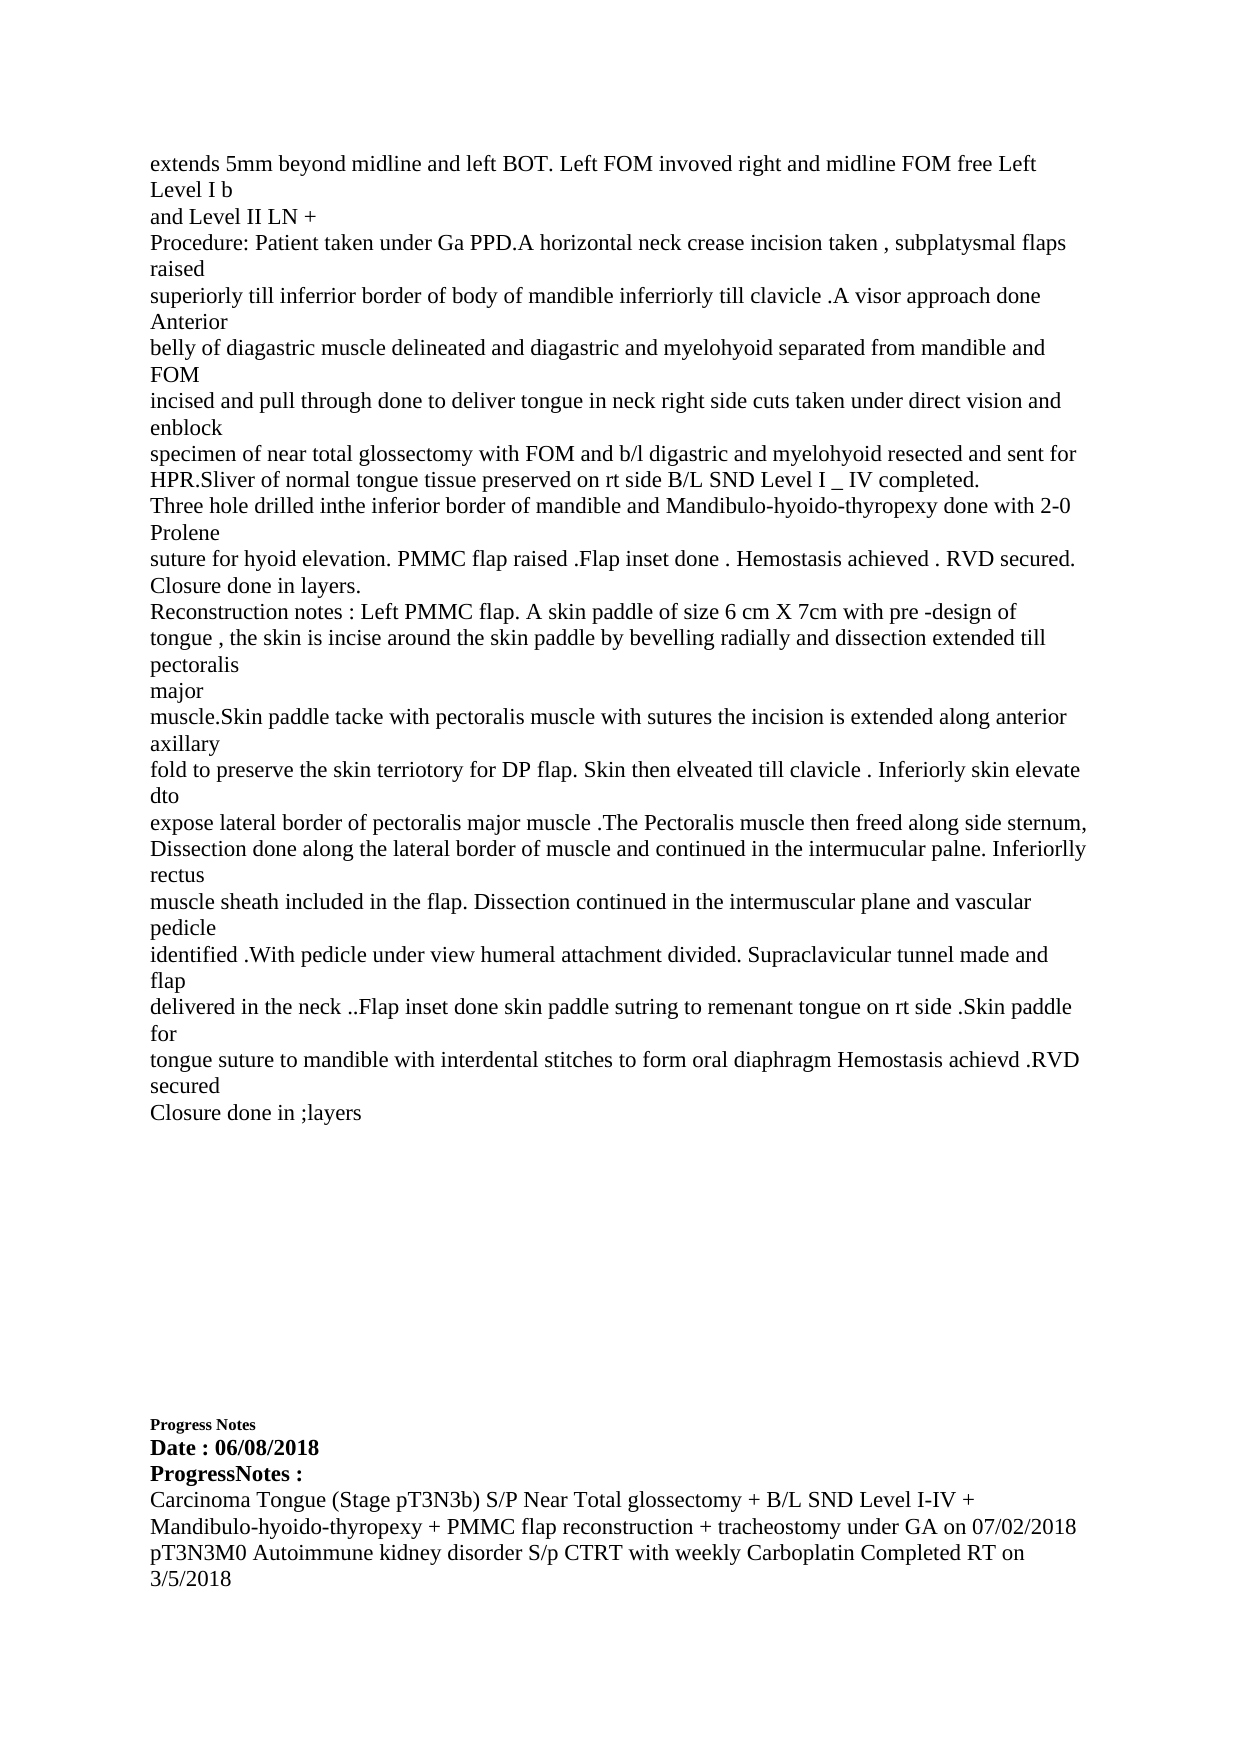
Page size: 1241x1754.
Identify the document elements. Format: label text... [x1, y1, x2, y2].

text ProgressNotes : [150, 1460, 1090, 1486]
text Closure done in layers. [150, 572, 1090, 598]
text HPR.Sliver of normal tongue tissue preserved on rt side B/L SND Level I _ IV completed. [150, 466, 1090, 493]
text Dissection done along the lateral border of muscle and continued in the intermucular palne. Inferiorlly rectus [150, 835, 1090, 888]
text Date : 06/08/2018 [150, 1434, 1090, 1460]
text Procedure: Patient taken under Ga PPD.A horizontal neck crease incision taken , subplatysmal flaps raised [150, 229, 1090, 282]
text Mandibulo-hyoido-thyropexy + PMMC flap reconstruction + tracheostomy under GA on 07/02/2018 [150, 1513, 1090, 1539]
text identified .With pedicle under view humeral attachment divided. Supraclavicular tunnel made and flap [150, 941, 1090, 993]
text Three hole drilled inthe inferior border of mandible and Mandibulo-hyoido-thyropexy done with 2-0 Prolene [150, 493, 1090, 545]
text Progress Notes [150, 1414, 1090, 1434]
text delivered in the neck ..Flap inset done skin paddle sutring to remenant tongue on rt side .Skin paddle for [150, 993, 1090, 1046]
text superiorly till inferrior border of body of mandible inferriorly till clavicle .A visor approach done Anterior [150, 282, 1090, 334]
text tongue , the skin is incise around the skin paddle by bevelling radially and dissection extended till pectoralis [150, 624, 1090, 677]
text Carcinoma Tongue (Stage pT3N3b) S/P Near Total glossectomy + B/L SND Level I-IV + [150, 1486, 1090, 1513]
text Closure done in ;layers [150, 1099, 1090, 1125]
text belly of diagastric muscle delineated and diagastric and myelohyoid separated from mandible and FOM [150, 334, 1090, 387]
text expose lateral border of pectoralis major muscle .The Pectoralis muscle then freed along side sternum, [150, 809, 1090, 835]
text incised and pull through done to deliver tongue in neck right side cuts taken under direct vision and enblock [150, 387, 1090, 440]
text tongue suture to mandible with interdental stitches to form oral diaphragm Hemostasis achievd .RVD secured [150, 1046, 1090, 1099]
text pT3N3M0 Autoimmune kidney disorder S/p CTRT with weekly Carboplatin Completed RT on 3/5/2018 [150, 1539, 1090, 1592]
text muscle sheath included in the flap. Dissection continued in the intermuscular plane and vascular pedicle [150, 888, 1090, 941]
text fold to preserve the skin terriotory for DP flap. Skin then elveated till clavicle . Inferiorly skin elevate dto [150, 756, 1090, 809]
text specimen of near total glossectomy with FOM and b/l digastric and myelohyoid resected and sent for [150, 440, 1090, 466]
text and Level II LN + [150, 203, 1090, 229]
text suture for hyoid elevation. PMMC flap raised .Flap inset done . Hemostasis achieved . RVD secured. [150, 545, 1090, 572]
text extends 5mm beyond midline and left BOT. Left FOM invoved right and midline FOM free Left Level I b [150, 150, 1090, 203]
text Reconstruction notes : Left PMMC flap. A skin paddle of size 6 cm X 7cm with pre -design of [150, 598, 1090, 624]
text major [150, 677, 1090, 703]
text muscle.Skin paddle tacke with pectoralis muscle with sutures the incision is extended along anterior axillary [150, 703, 1090, 756]
